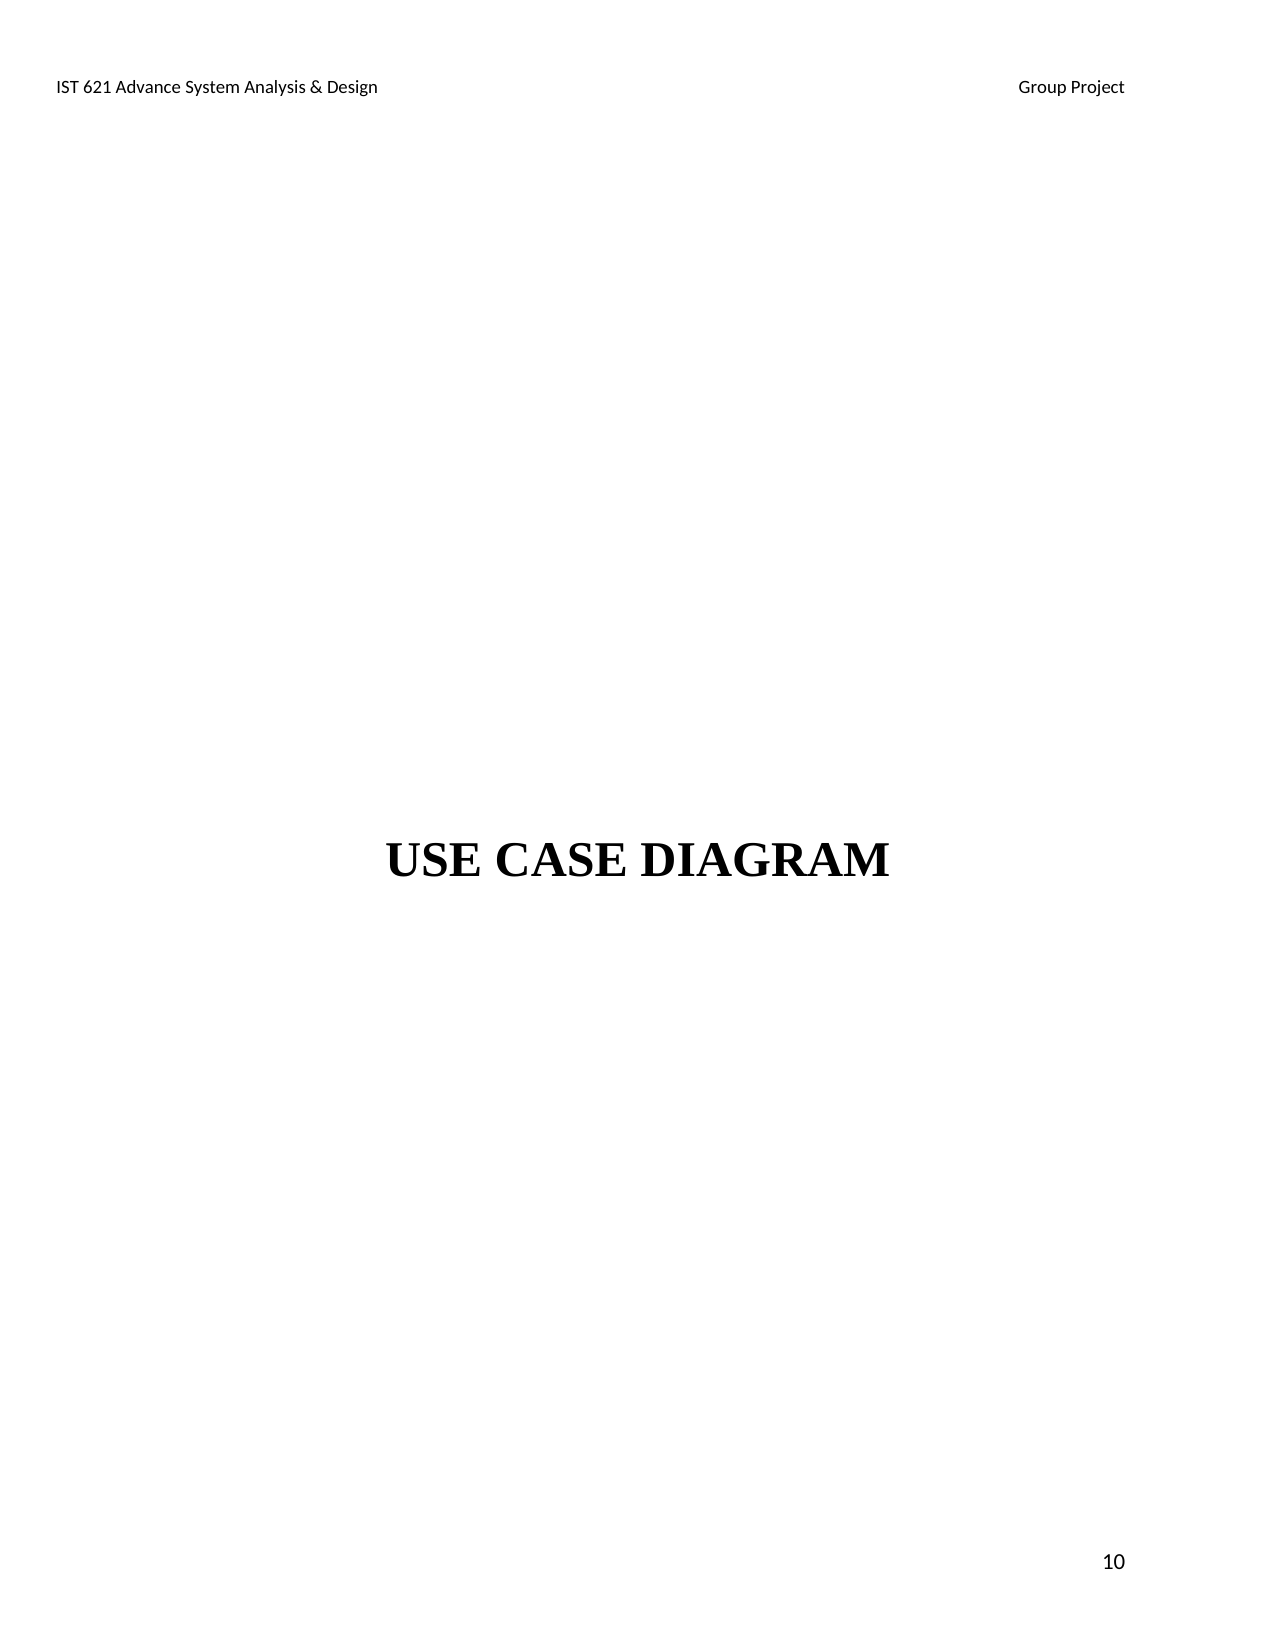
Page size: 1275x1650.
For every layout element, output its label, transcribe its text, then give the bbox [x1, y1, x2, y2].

text USE CASE DIAGRAM [150, 830, 1125, 887]
